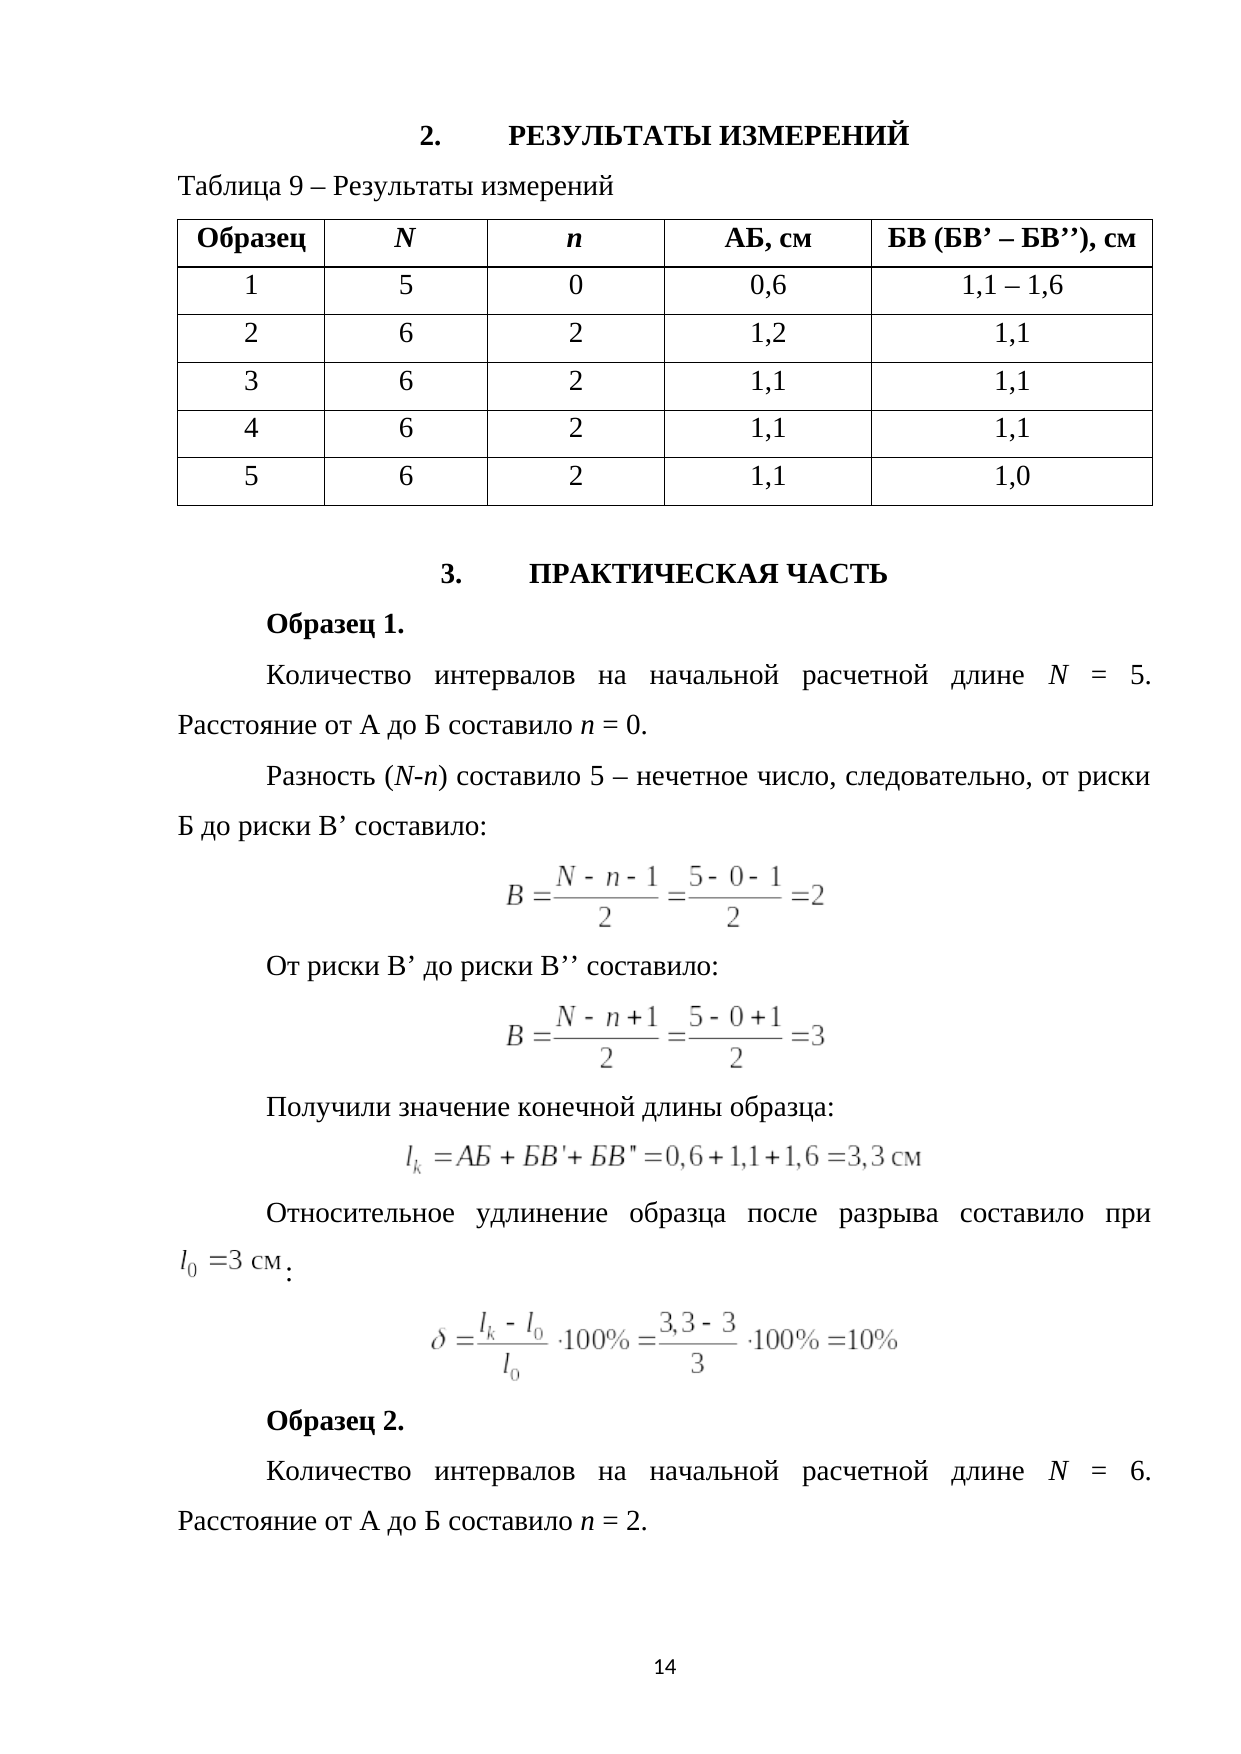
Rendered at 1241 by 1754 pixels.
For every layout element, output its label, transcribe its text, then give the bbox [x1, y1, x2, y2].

table_cell 6 [325, 458, 487, 505]
table_cell 6 [325, 411, 487, 457]
table_cell 6 [325, 315, 487, 362]
table_header БВ (БВ’ – БВ’’), см [872, 220, 1152, 266]
table_cell 5 [178, 458, 324, 505]
table_header АБ, см [665, 220, 871, 266]
table_cell 1,0 [872, 458, 1152, 505]
text Количество интервалов на начальной расчетной длине N = 6. Расстояние от А до Б составило n = 2. [177, 1453, 1152, 1537]
table_cell 2 [488, 458, 664, 505]
table_cell 2 [488, 315, 664, 362]
table_cell 2 [488, 363, 664, 409]
table_cell 1 [178, 268, 324, 314]
table_cell 1,2 [665, 315, 871, 362]
table_cell 1,1 [872, 411, 1152, 457]
table_cell 3 [178, 363, 324, 409]
text Получили значение конечной длины образца: [177, 1089, 1152, 1122]
text Образец 1. [177, 607, 1152, 640]
table_cell 1,1 [872, 315, 1152, 362]
text Количество интервалов на начальной расчетной длине N = 5. Расстояние от А до Б составило n = 0. [177, 657, 1152, 741]
table_cell 2 [488, 411, 664, 457]
table_cell 0,6 [665, 268, 871, 314]
table_cell 2 [178, 315, 324, 362]
text 2. РЕЗУЛЬТАТЫ ИЗМЕРЕНИЙ [177, 118, 1152, 152]
table_cell 0 [488, 268, 664, 314]
table_header N [325, 220, 487, 266]
table_cell 1,1 [665, 411, 871, 457]
text От риски В’ до риски В’’ составило: [177, 948, 1152, 982]
table_cell 1,1 – 1,6 [872, 268, 1152, 314]
text Образец 2. [177, 1403, 1152, 1436]
table_cell 5 [325, 268, 487, 314]
table_header n [488, 220, 664, 266]
text 3. ПРАКТИЧЕСКАЯ ЧАСТЬ [177, 556, 1152, 590]
text Разность (N-n) составило 5 – нечетное число, следовательно, от риски Б до риски В’ составило: [177, 758, 1152, 841]
table_cell 1,1 [665, 458, 871, 505]
table_header Образец [178, 220, 324, 266]
table_cell 4 [178, 411, 324, 457]
table_cell 1,1 [872, 363, 1152, 409]
table_cell 6 [325, 363, 487, 409]
text Таблица 9 – Результаты измерений [177, 168, 1152, 202]
table_cell 1,1 [665, 363, 871, 409]
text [177, 1195, 1152, 1288]
